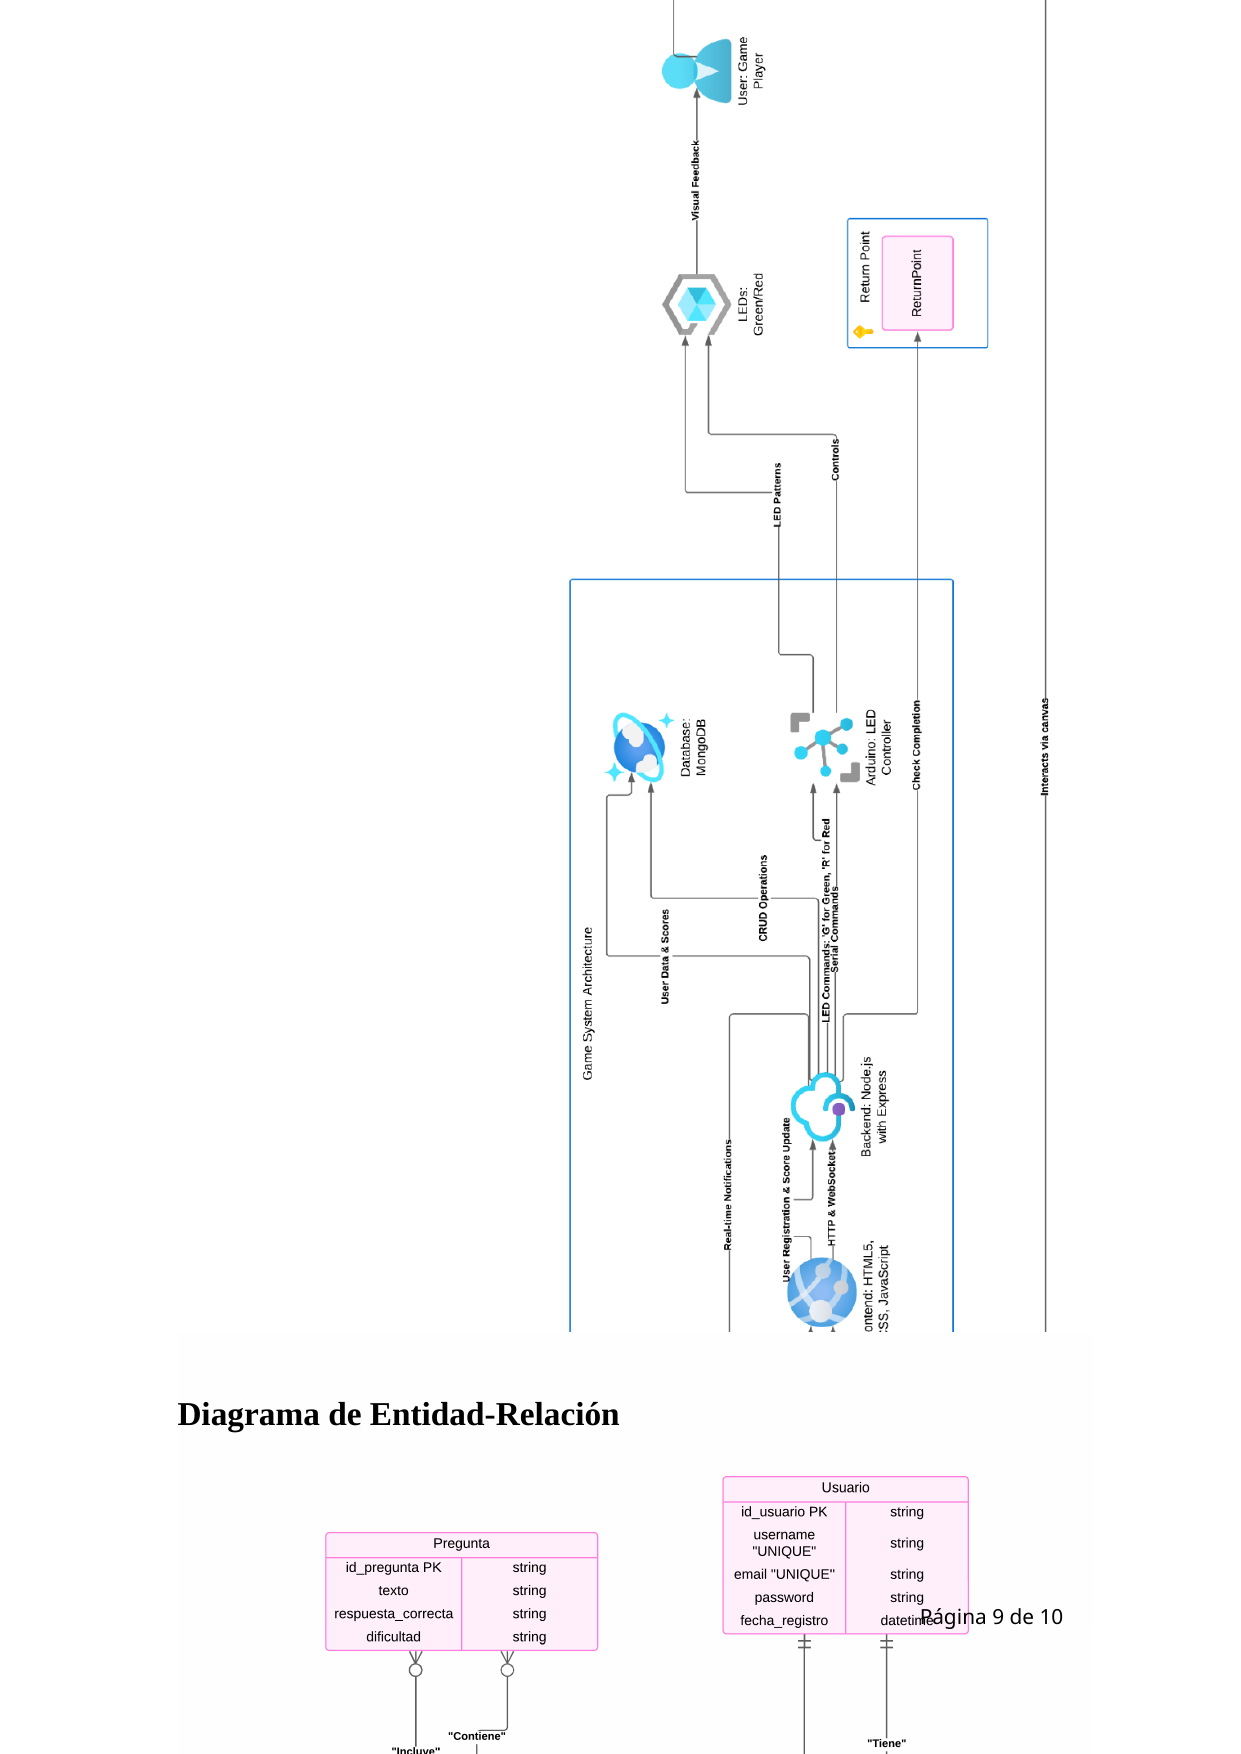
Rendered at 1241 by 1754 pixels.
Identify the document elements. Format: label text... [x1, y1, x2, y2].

picture [177, 0, 1150, 1754]
subtitle Diagrama de Entidad-Relación [177, 1394, 1063, 1432]
